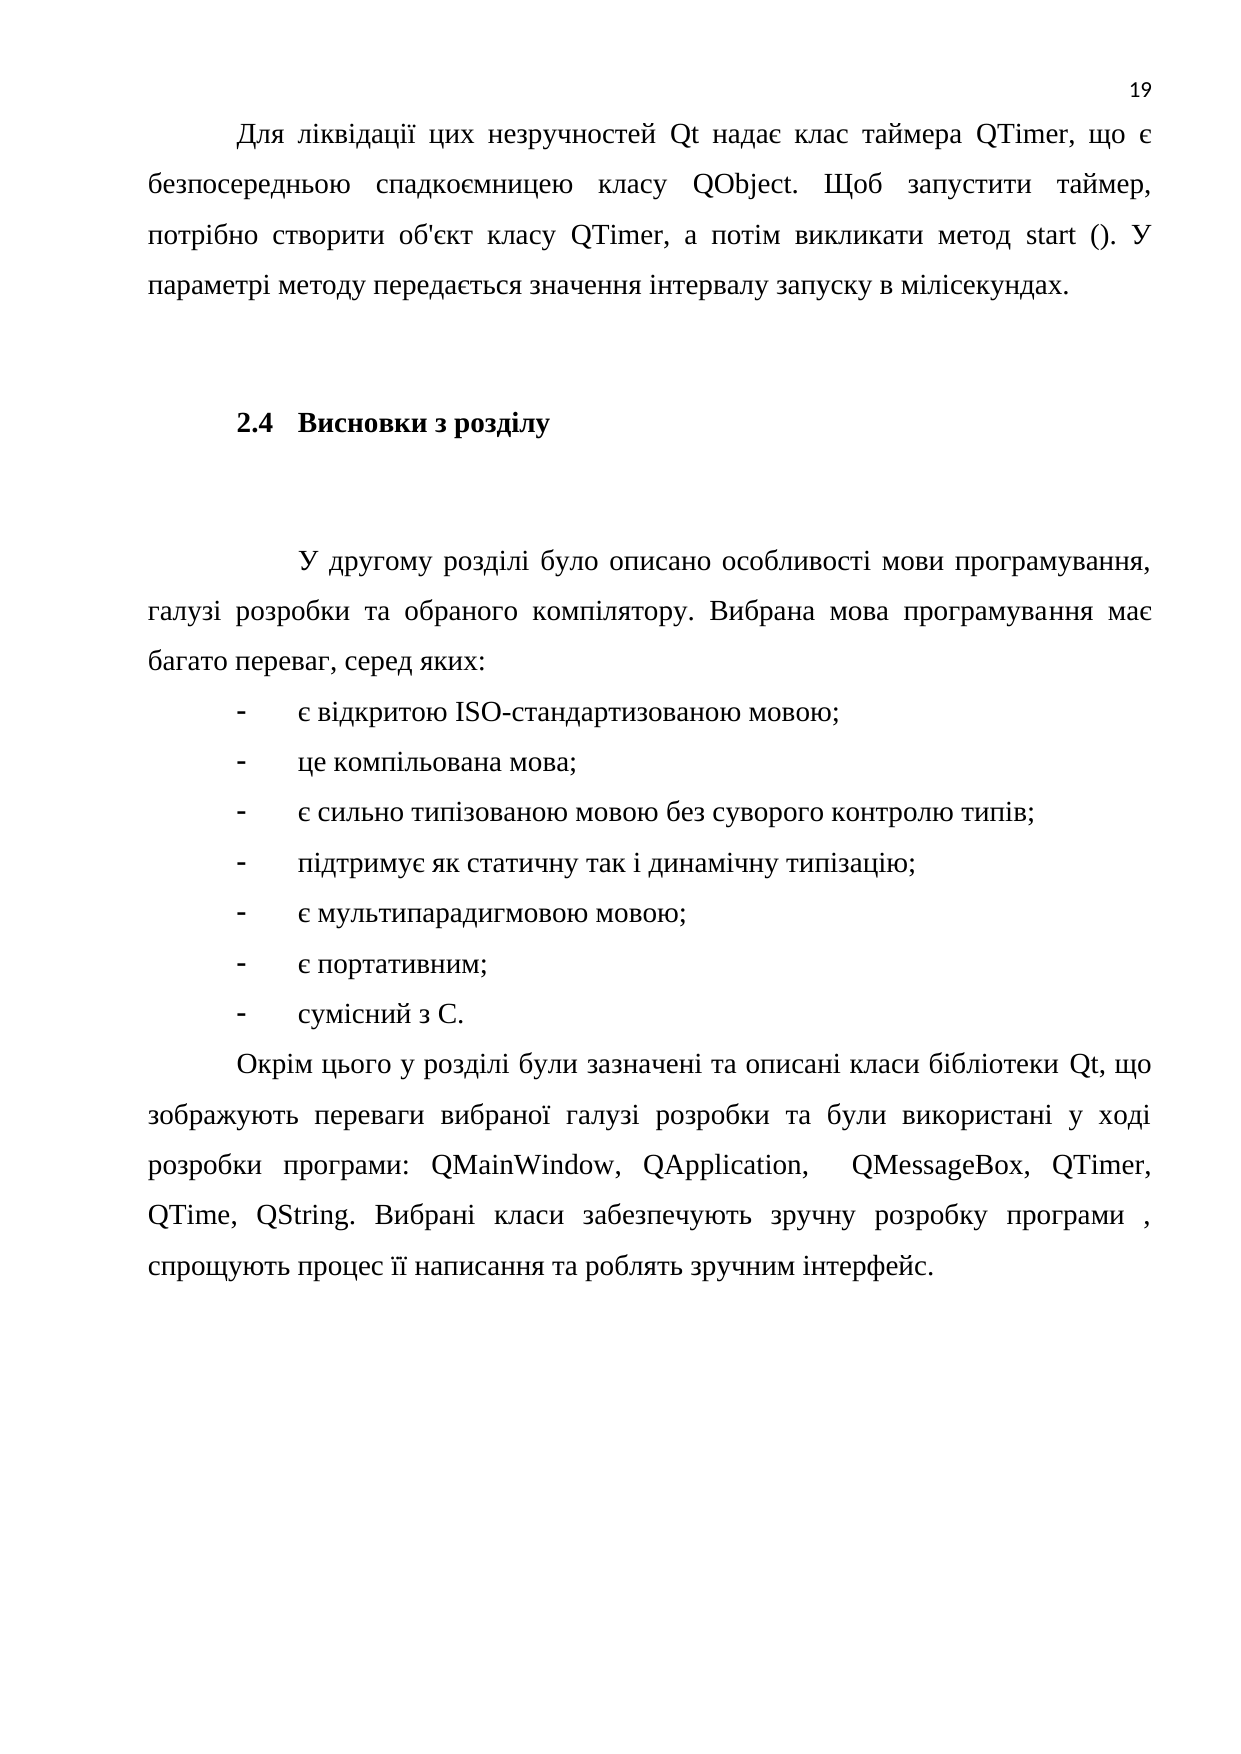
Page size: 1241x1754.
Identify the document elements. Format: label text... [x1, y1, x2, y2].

text підтримує як статичну так і динамічну типізацію; [148, 845, 1152, 878]
text Висновки з розділу [148, 405, 1152, 438]
text є мультипарадигмовою мовою; [148, 895, 1152, 929]
text сумісний з С. [148, 996, 1152, 1030]
text є сильно типізованою мовою без суворого контролю типів; [148, 794, 1152, 828]
text У другому розділі було описано особливості мови програмування, галузі розробки та обраного компілятору. Вибрана мова програмування має багато переваг, серед яких: [148, 543, 1152, 677]
text Для ліквідації цих незручностей Qt надає клас таймера QTimer, що є безпосередньою спадкоємницею класу QObject. Щоб запустити таймер, потрібно створити об'єкт класу QTimer, а потім викликати метод start (). У параметрі методу передається значення інтервалу запуску в мілісекундах. [148, 116, 1152, 301]
text це компільована мова; [148, 744, 1152, 778]
text є відкритою ISO-стандартизованою мовою; [148, 694, 1152, 727]
text Окрім цього у розділі були зазначені та описані класи бібліотеки Qt, що зображують переваги вибраної галузі розробки та були використані у ході розробки програми: QMainWindow, QApplication, QMessageBox, QTimer, QTime, QString. Вибрані класи забезпечують зручну розробку програми , спрощують процес її написання та роблять зручним інтерфейс. [148, 1047, 1152, 1281]
text є портативним; [148, 946, 1152, 979]
